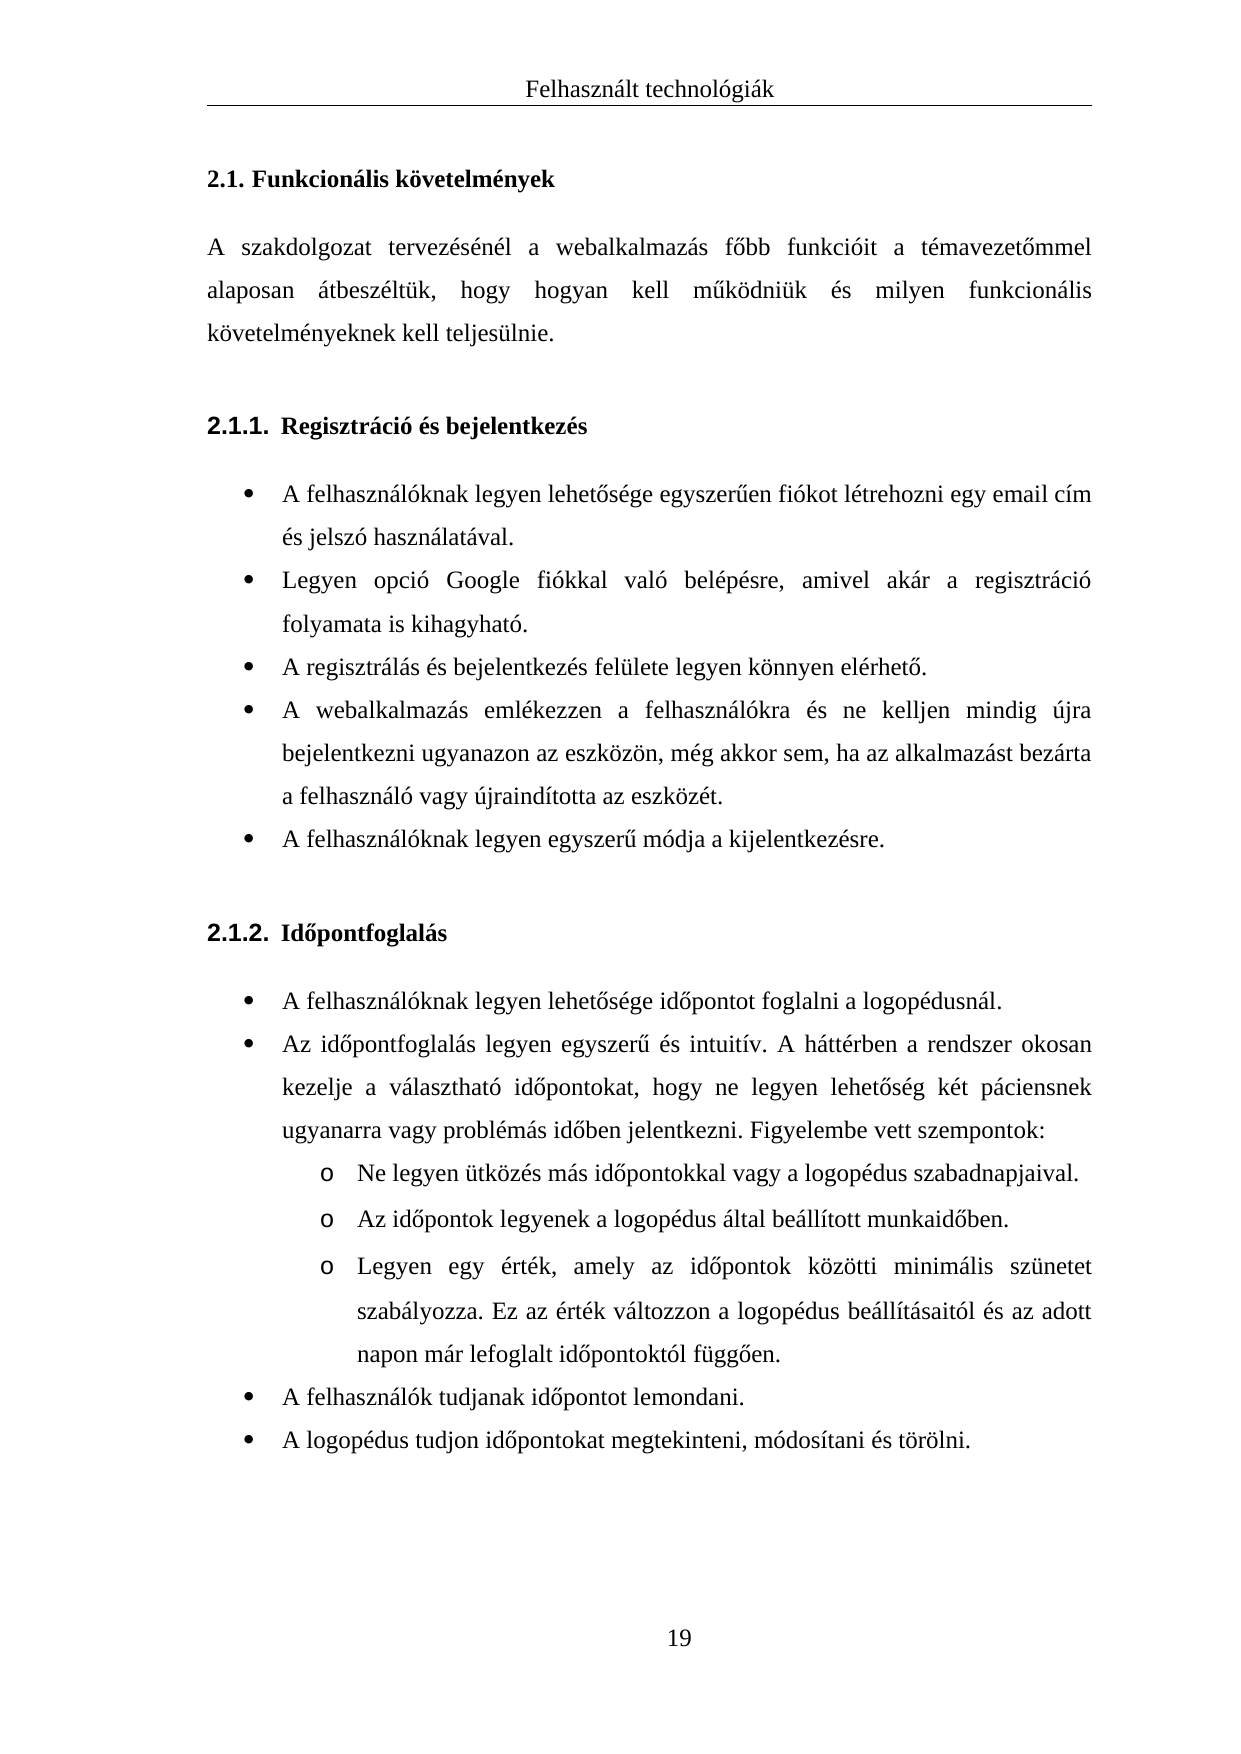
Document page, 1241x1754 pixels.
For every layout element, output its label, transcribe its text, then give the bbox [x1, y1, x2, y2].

list A felhasználók tudjanak időpontot lemondani. [244, 1382, 1092, 1411]
list Legyen egy érték, amely az időpontok közötti minimális szünetet szabályozza. Ez az érték változzon a logopédus beállításaitól és az adott napon már lefoglalt időpontoktól függően. [319, 1251, 1092, 1368]
list A felhasználóknak legyen egyszerű módja a kijelentkezésre. [244, 824, 1092, 853]
list Az időpontok legyenek a logopédus által beállított munkaidőben. [319, 1204, 1092, 1235]
list A felhasználóknak legyen lehetősége időpontot foglalni a logopédusnál. [244, 986, 1092, 1014]
list Az időpontfoglalás legyen egyszerű és intuitív. A háttérben a rendszer okosan kezelje a választható időpontokat, hogy ne legyen lehetőség két páciensnek ugyanarra vagy problémás időben jelentkezni. Figyelembe vett szempontok: [244, 1029, 1092, 1144]
list Legyen opció Google fiókkal való belépésre, amivel akár a regisztráció folyamata is kihagyható. [244, 566, 1092, 637]
text A szakdolgozat tervezésénél a webalkalmazás főbb funkcióit a témavezetőmmel alaposan átbeszéltük, hogy hogyan kell működniük és milyen funkcionális követelményeknek kell teljesülnie. [207, 232, 1092, 347]
list A regisztrálás és bejelentkezés felülete legyen könnyen elérhető. [244, 652, 1092, 681]
subtitle Időpontfoglalás [207, 917, 1092, 946]
list A felhasználóknak legyen lehetősége egyszerűen fiókot létrehozni egy email cím és jelszó használatával. [244, 479, 1092, 551]
list Ne legyen ütközés más időpontokkal vagy a logopédus szabadnapjaival. [319, 1158, 1092, 1189]
list A webalkalmazás emlékezzen a felhasználókra és ne kelljen mindig újra bejelentkezni ugyanazon az eszközön, még akkor sem, ha az alkalmazást bezárta a felhasználó vagy újraindította az eszközét. [244, 695, 1092, 810]
list A logopédus tudjon időpontokat megtekinteni, módosítani és törölni. [244, 1425, 1092, 1454]
subtitle Funkcionális követelmények [207, 164, 1092, 192]
subtitle Regisztráció és bejelentkezés [207, 411, 1092, 440]
